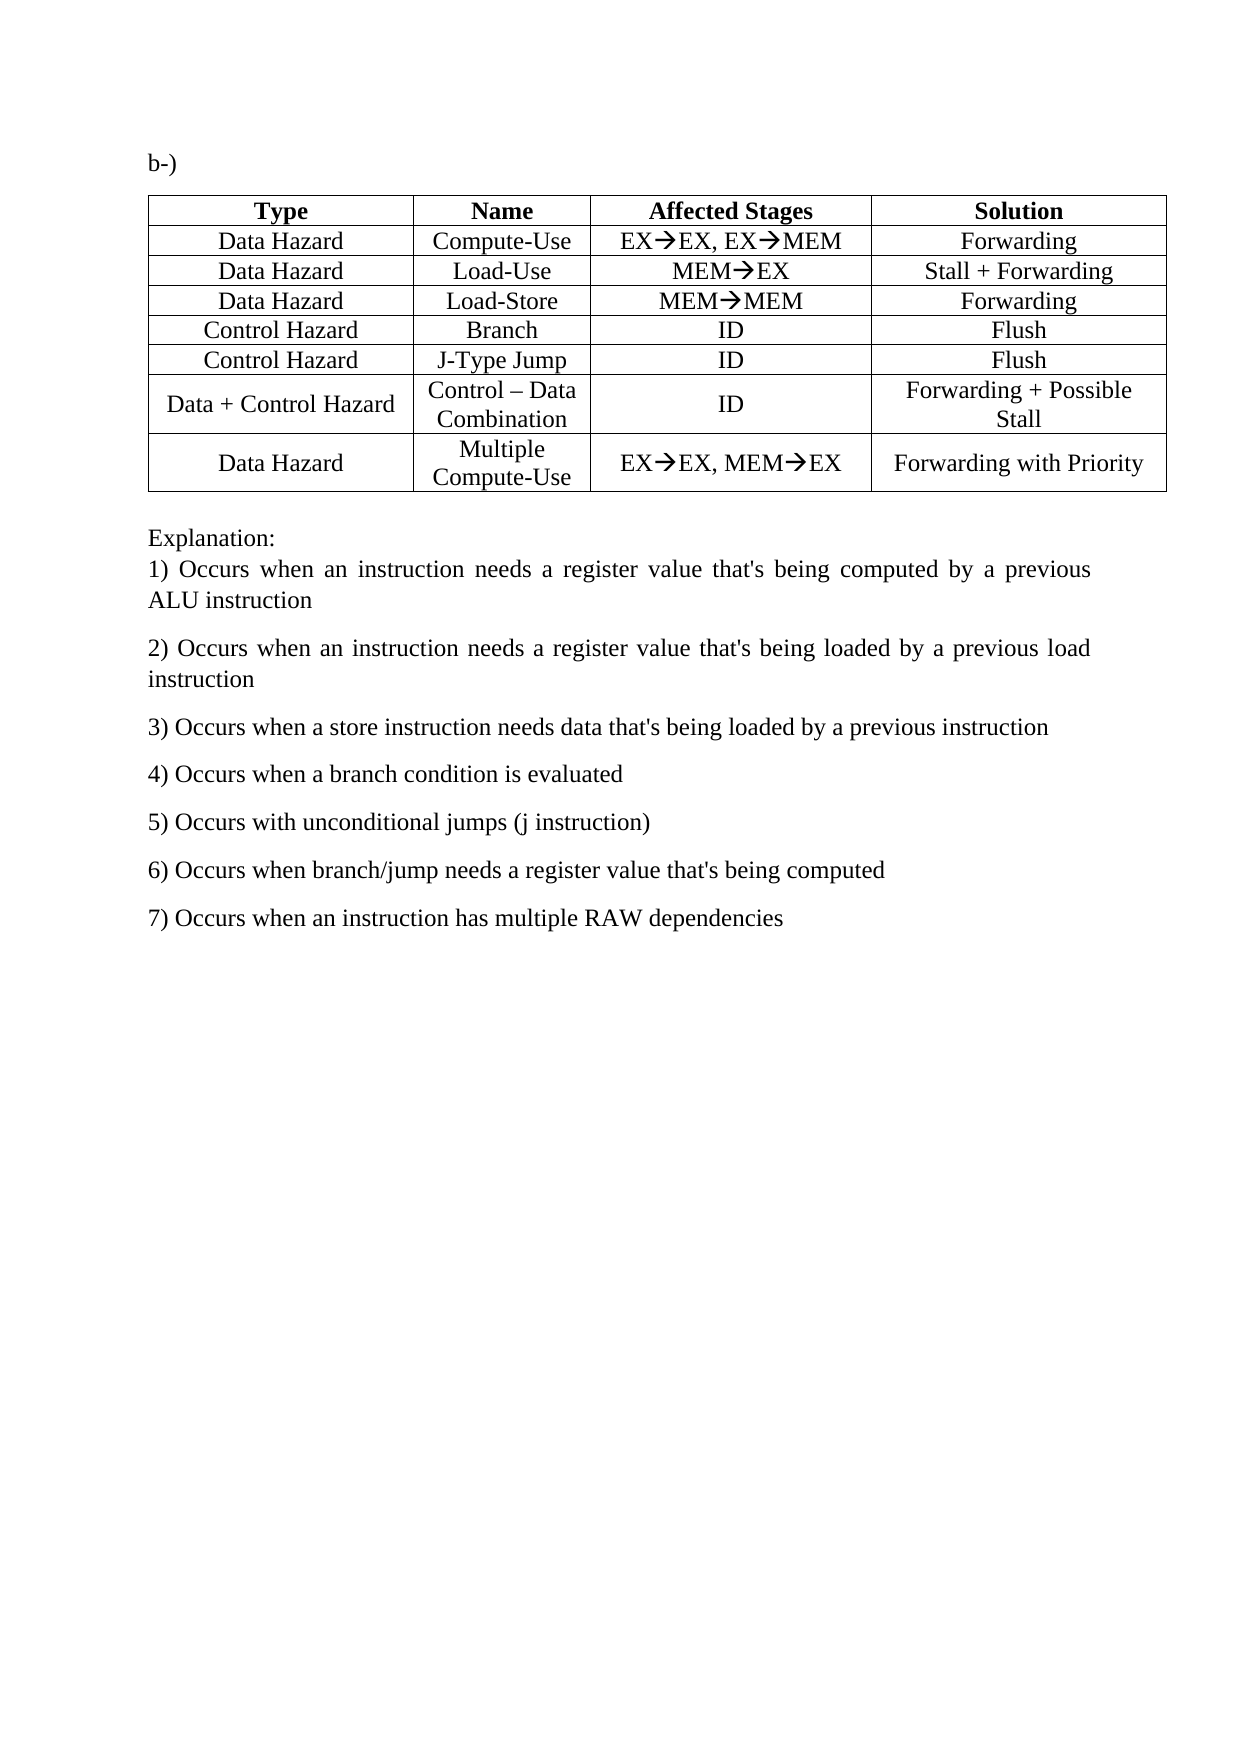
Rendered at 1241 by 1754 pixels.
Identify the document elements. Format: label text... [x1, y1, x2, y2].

text 7) Occurs when an instruction has multiple RAW dependencies [148, 903, 1093, 931]
text Explanation: 1) Occurs when an instruction needs a register value that's being computed by a previous ALU instruction [148, 492, 1093, 614]
table_header Name [414, 196, 590, 225]
table_cell Forwarding + Possible Stall [872, 375, 1166, 433]
table_cell EXEX, EXMEM [591, 226, 871, 255]
table_cell Data Hazard [149, 256, 413, 285]
table_cell MEMEX [591, 256, 871, 285]
table_cell Flush [872, 316, 1166, 344]
table_cell ID [591, 375, 871, 433]
table_cell Control Hazard [149, 316, 413, 344]
text 4) Occurs when a branch condition is evaluated [148, 759, 1093, 788]
text 6) Occurs when branch/jump needs a register value that's being computed [148, 855, 1093, 884]
table_cell Branch [414, 316, 590, 344]
table_cell Data Hazard [149, 434, 413, 491]
text 5) Occurs with unconditional jumps (j instruction) [148, 807, 1093, 836]
table_cell Flush [872, 345, 1166, 374]
table_cell Control Hazard [149, 345, 413, 374]
table_cell Forwarding [872, 226, 1166, 255]
table_cell Load-Store [414, 286, 590, 314]
table_cell EXEX, MEMEX [591, 434, 871, 491]
table_cell Forwarding [872, 286, 1166, 314]
table_cell MEMMEM [591, 286, 871, 314]
table_cell Forwarding with Priority [872, 434, 1166, 491]
table_header Affected Stages [591, 196, 871, 225]
table_cell J-Type Jump [414, 345, 590, 374]
table_header Solution [872, 196, 1166, 225]
text 2) Occurs when an instruction needs a register value that's being loaded by a previous load instruction [148, 633, 1093, 693]
table_cell ID [591, 316, 871, 344]
table_header Type [149, 196, 413, 225]
table_cell ID [591, 345, 871, 374]
table_cell Load-Use [414, 256, 590, 285]
table_cell Control – Data Combination [414, 375, 590, 433]
table_cell Data + Control Hazard [149, 375, 413, 433]
table_cell Stall + Forwarding [872, 256, 1166, 285]
table_cell Data Hazard [149, 286, 413, 314]
table_cell Compute-Use [414, 226, 590, 255]
table_cell Multiple Compute-Use [414, 434, 590, 491]
text 3) Occurs when a store instruction needs data that's being loaded by a previous instruction [148, 712, 1093, 741]
table_cell Data Hazard [149, 226, 413, 255]
text b-) [148, 148, 1093, 176]
